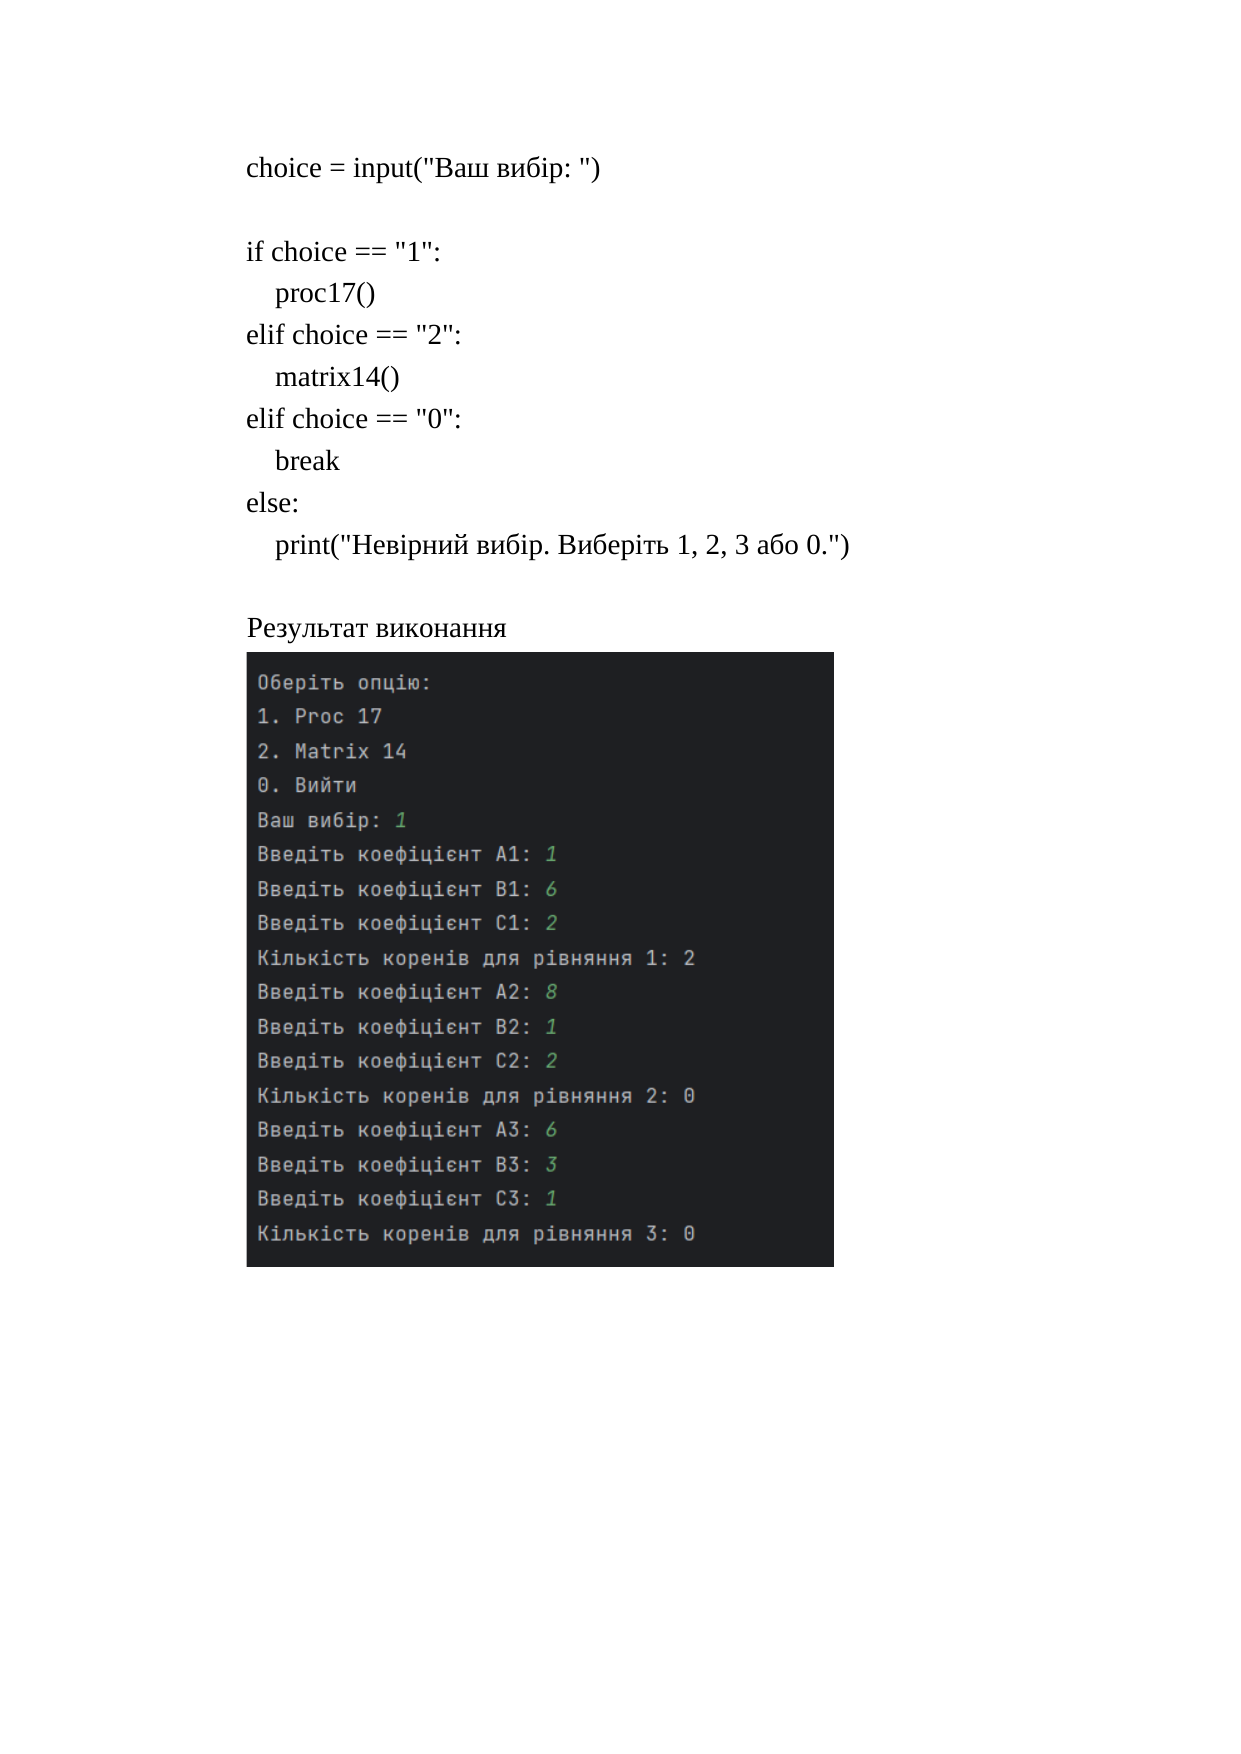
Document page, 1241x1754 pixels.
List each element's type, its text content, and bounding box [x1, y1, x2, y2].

text Результат виконання [187, 611, 1053, 644]
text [187, 150, 1053, 560]
picture [246, 652, 834, 1267]
